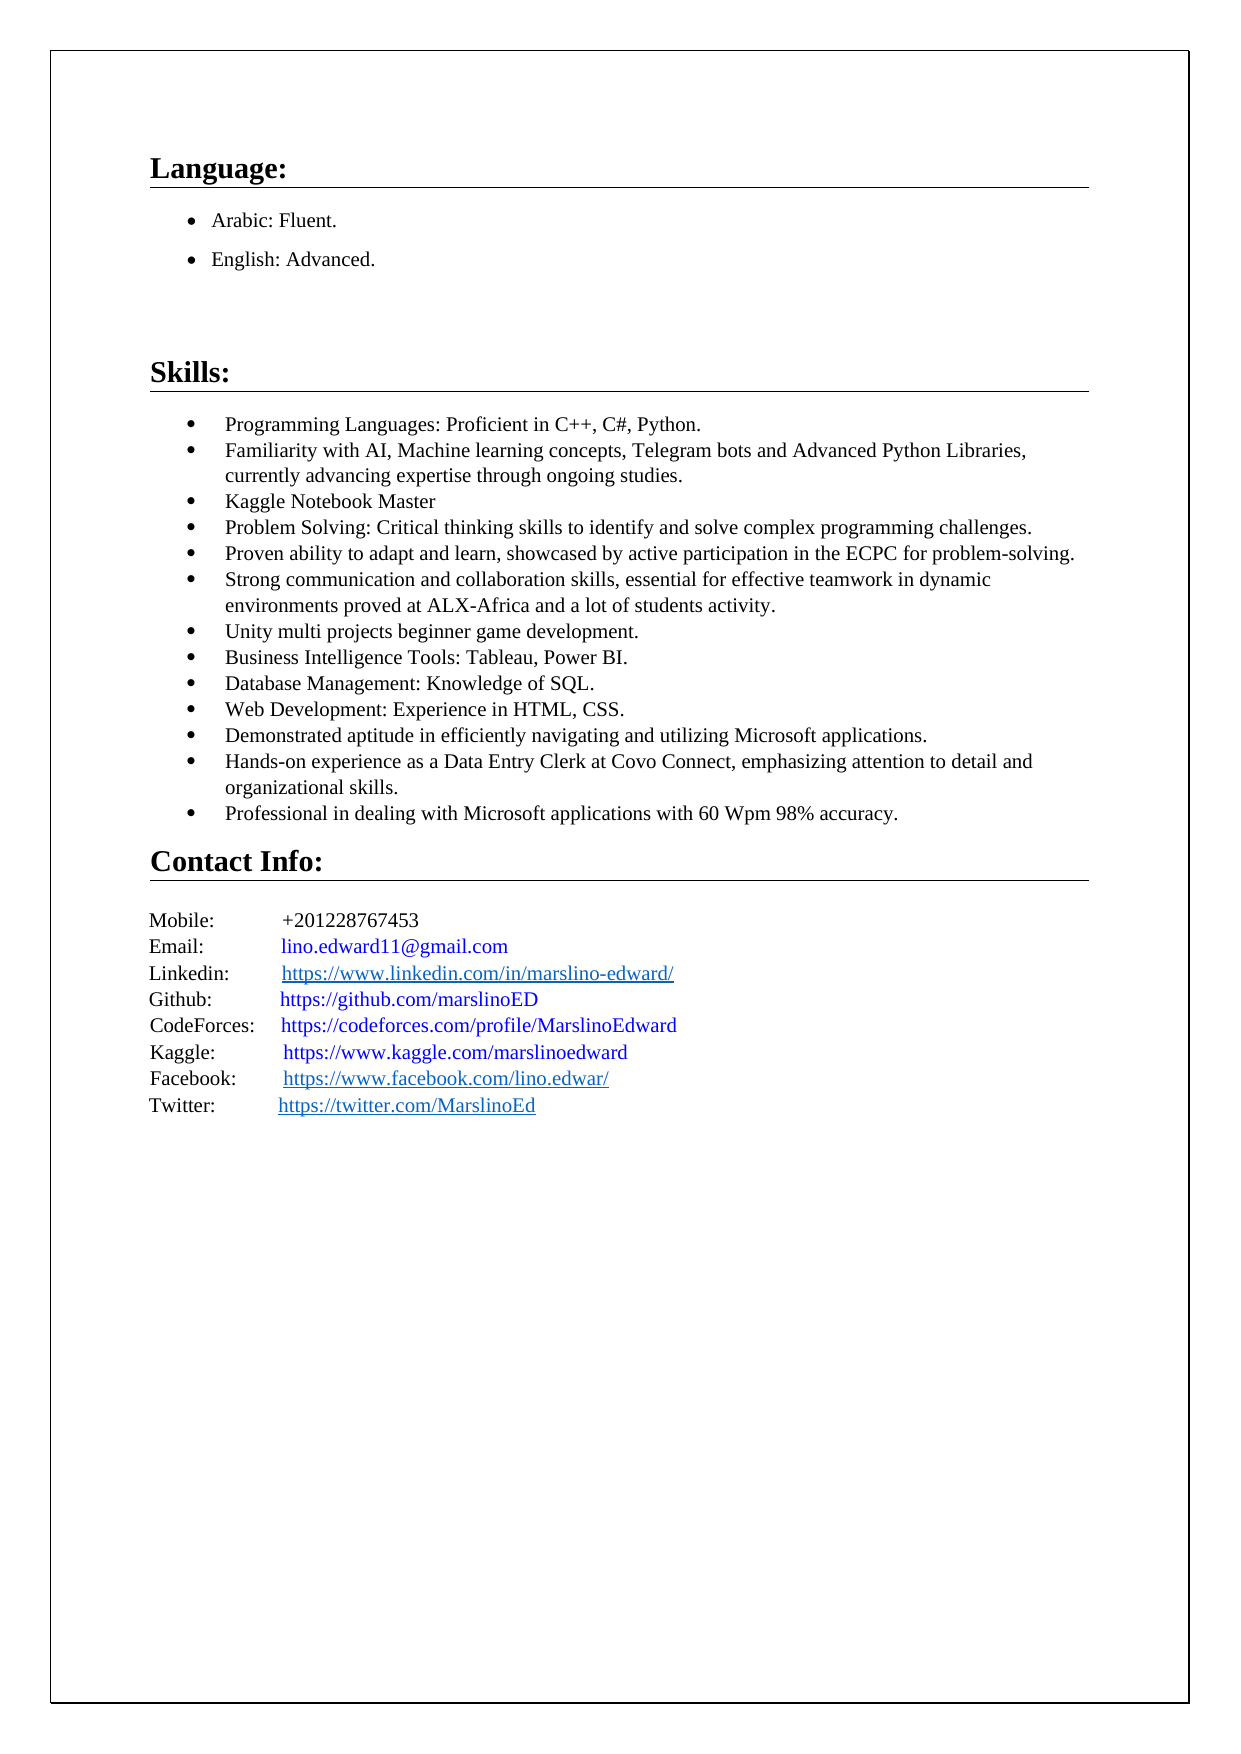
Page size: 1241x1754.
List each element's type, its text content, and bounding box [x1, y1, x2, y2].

text Linkedin: https://www.linkedin.com/in/marslino-edward/ [148, 960, 1089, 984]
text Github: https://github.com/marslinoED CodeForces: https://codeforces.com/profile/MarslinoEdward Kaggle: https://www.kaggle.com/marslinoedward Facebook: https://www.facebook.com/lino.edwar/ [148, 987, 1089, 1090]
list Familiarity with AI, Machine learning concepts, Telegram bots and Advanced Python Libraries, currently advancing expertise through ongoing studies. [187, 437, 1089, 487]
text Contact Info: [150, 843, 1089, 880]
list Arabic: Fluent. [186, 207, 1089, 233]
list Professional in dealing with Microsoft applications with 60 Wpm 98% accuracy. [187, 801, 1089, 825]
list Database Management: Knowledge of SQL. [187, 671, 1089, 695]
list Programming Languages: Proficient in C++, C#, Python. [187, 412, 1089, 436]
list Unity multi projects beginner game development. [187, 619, 1089, 643]
list Hands-on experience as a Data Entry Clerk at Covo Connect, emphasizing attention to detail and organizational skills. [187, 749, 1089, 799]
list English: Advanced. [186, 247, 1089, 272]
list Strong communication and collaboration skills, essential for effective teamwork in dynamic environments proved at ALX-Africa and a lot of students activity. [187, 567, 1089, 617]
text Language: [150, 150, 1089, 187]
list Kaggle Notebook Master [187, 489, 1089, 513]
list Proven ability to adapt and learn, showcased by active participation in the ECPC for problem-solving. [187, 541, 1089, 565]
list Web Development: Experience in HTML, CSS. [187, 697, 1089, 721]
list Problem Solving: Critical thinking skills to identify and solve complex programming challenges. [187, 515, 1089, 539]
text Twitter: https://twitter.com/MarslinoEd [148, 1093, 1089, 1117]
list Business Intelligence Tools: Tableau, Power BI. [187, 645, 1089, 669]
text Mobile: +201228767453 Email: lino.edward11@gmail.com [148, 907, 1089, 958]
list Demonstrated aptitude in efficiently navigating and utilizing Microsoft applications. [187, 723, 1089, 747]
text Skills: [150, 354, 1089, 391]
